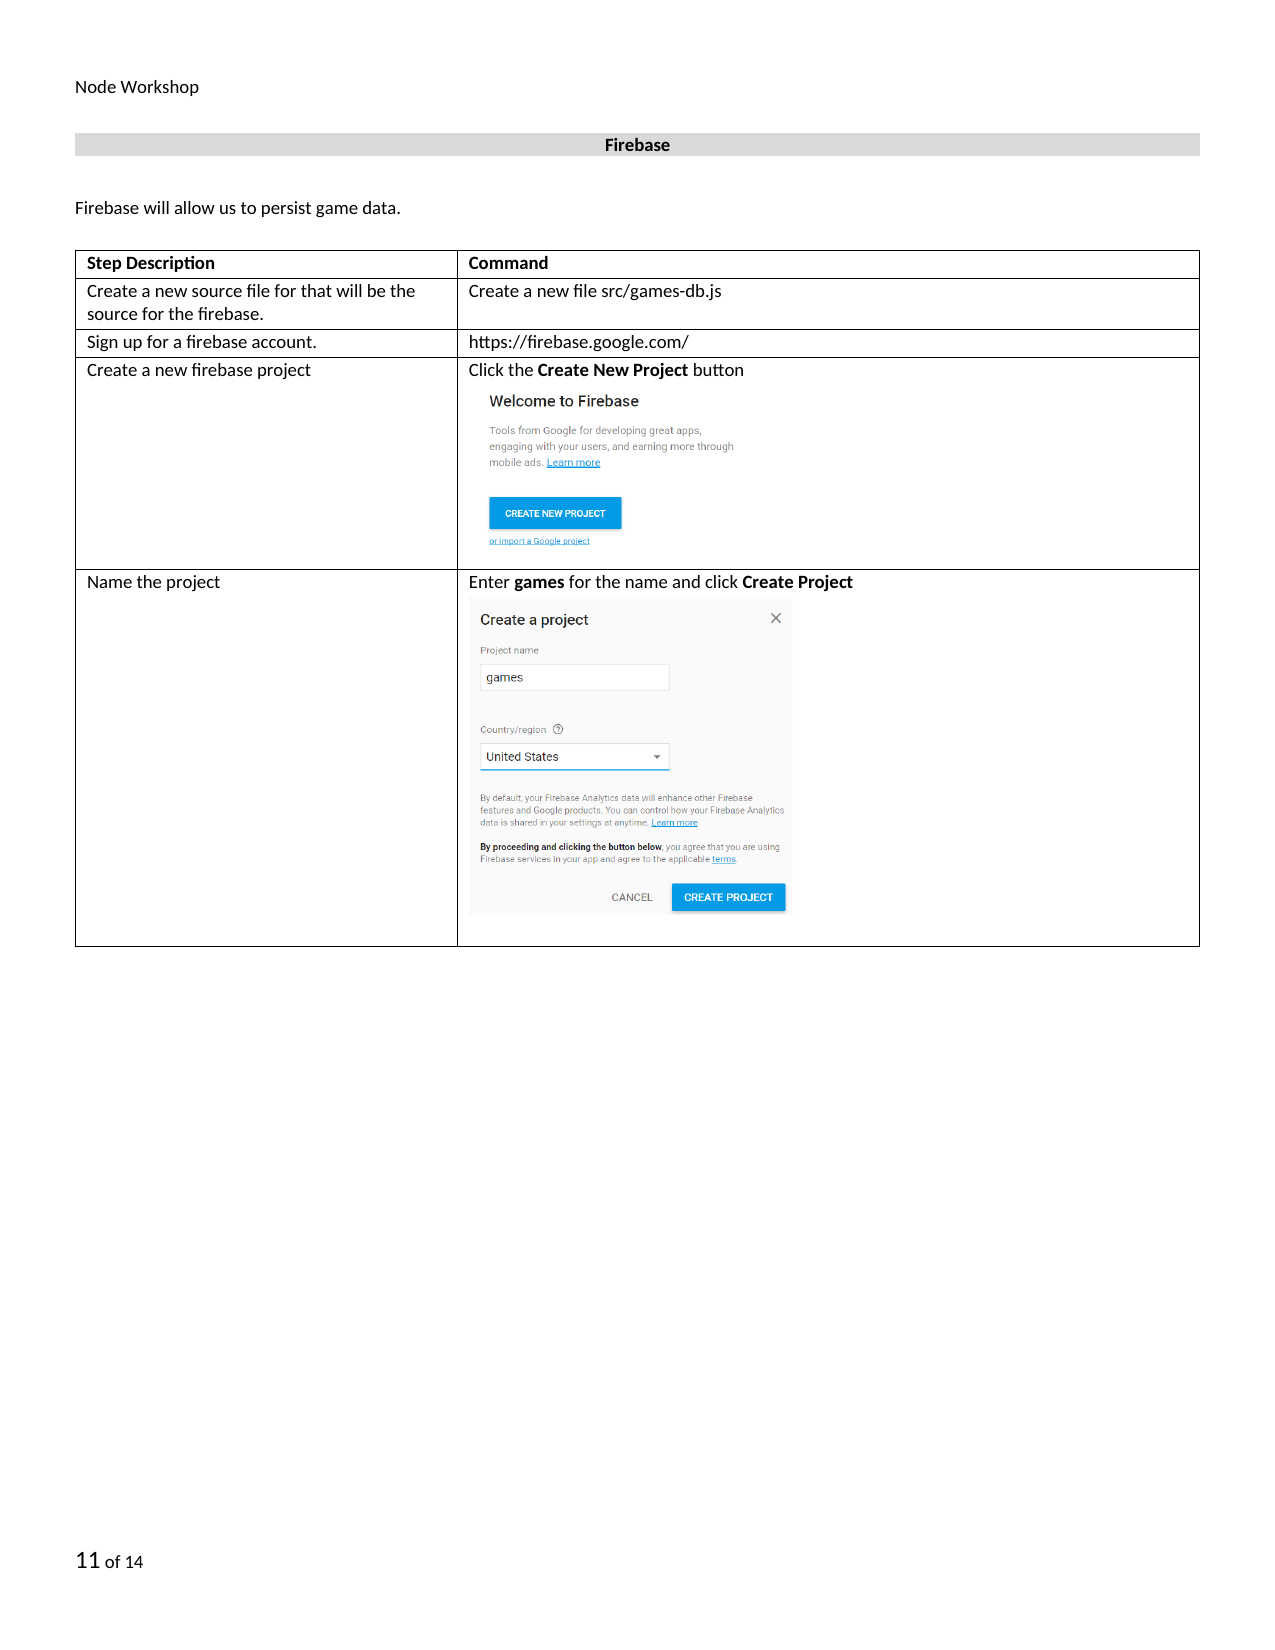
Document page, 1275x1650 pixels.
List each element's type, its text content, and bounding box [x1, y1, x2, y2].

text Firebase will allow us to persist game data. [75, 196, 1200, 219]
picture [468, 597, 793, 915]
table_cell Name the project [76, 570, 457, 946]
picture [468, 385, 799, 566]
table_header Step Description [76, 251, 457, 278]
table_header Command [458, 251, 1199, 278]
table_cell Click the Create New Project button [458, 358, 1199, 569]
table_cell Create a new firebase project [76, 358, 457, 569]
table_cell https://firebase.google.com/ [458, 330, 1199, 357]
table_cell Create a new source file for that will be the source for the firebase. [76, 279, 457, 329]
text Firebase [75, 133, 1200, 156]
table_cell Enter games for the name and click Create Project [458, 570, 1199, 946]
table_cell Sign up for a firebase account. [76, 330, 457, 357]
table_cell Create a new file src/games-db.js [458, 279, 1199, 329]
